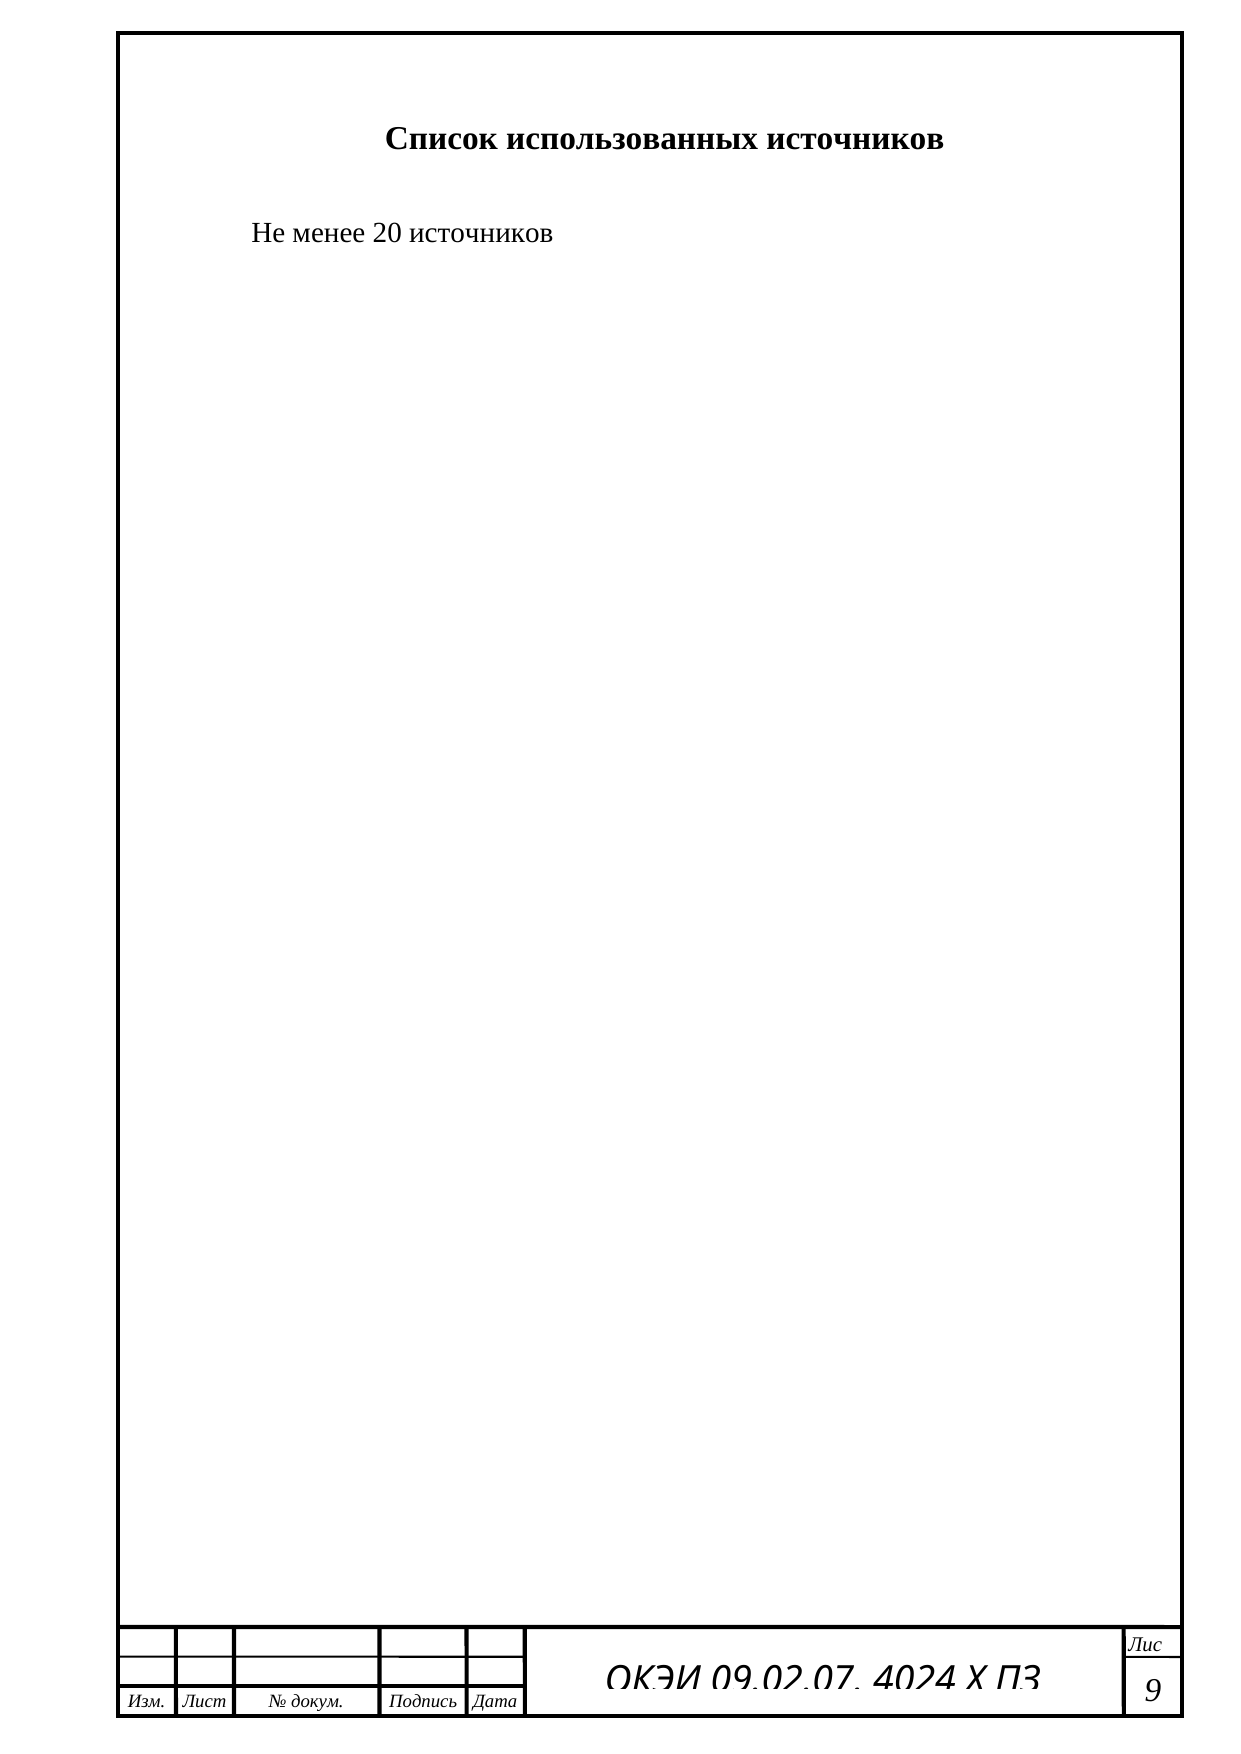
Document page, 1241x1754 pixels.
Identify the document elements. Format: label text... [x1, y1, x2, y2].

text Список использованных источников [177, 118, 1152, 156]
text Не менее 20 источников [177, 216, 1152, 249]
